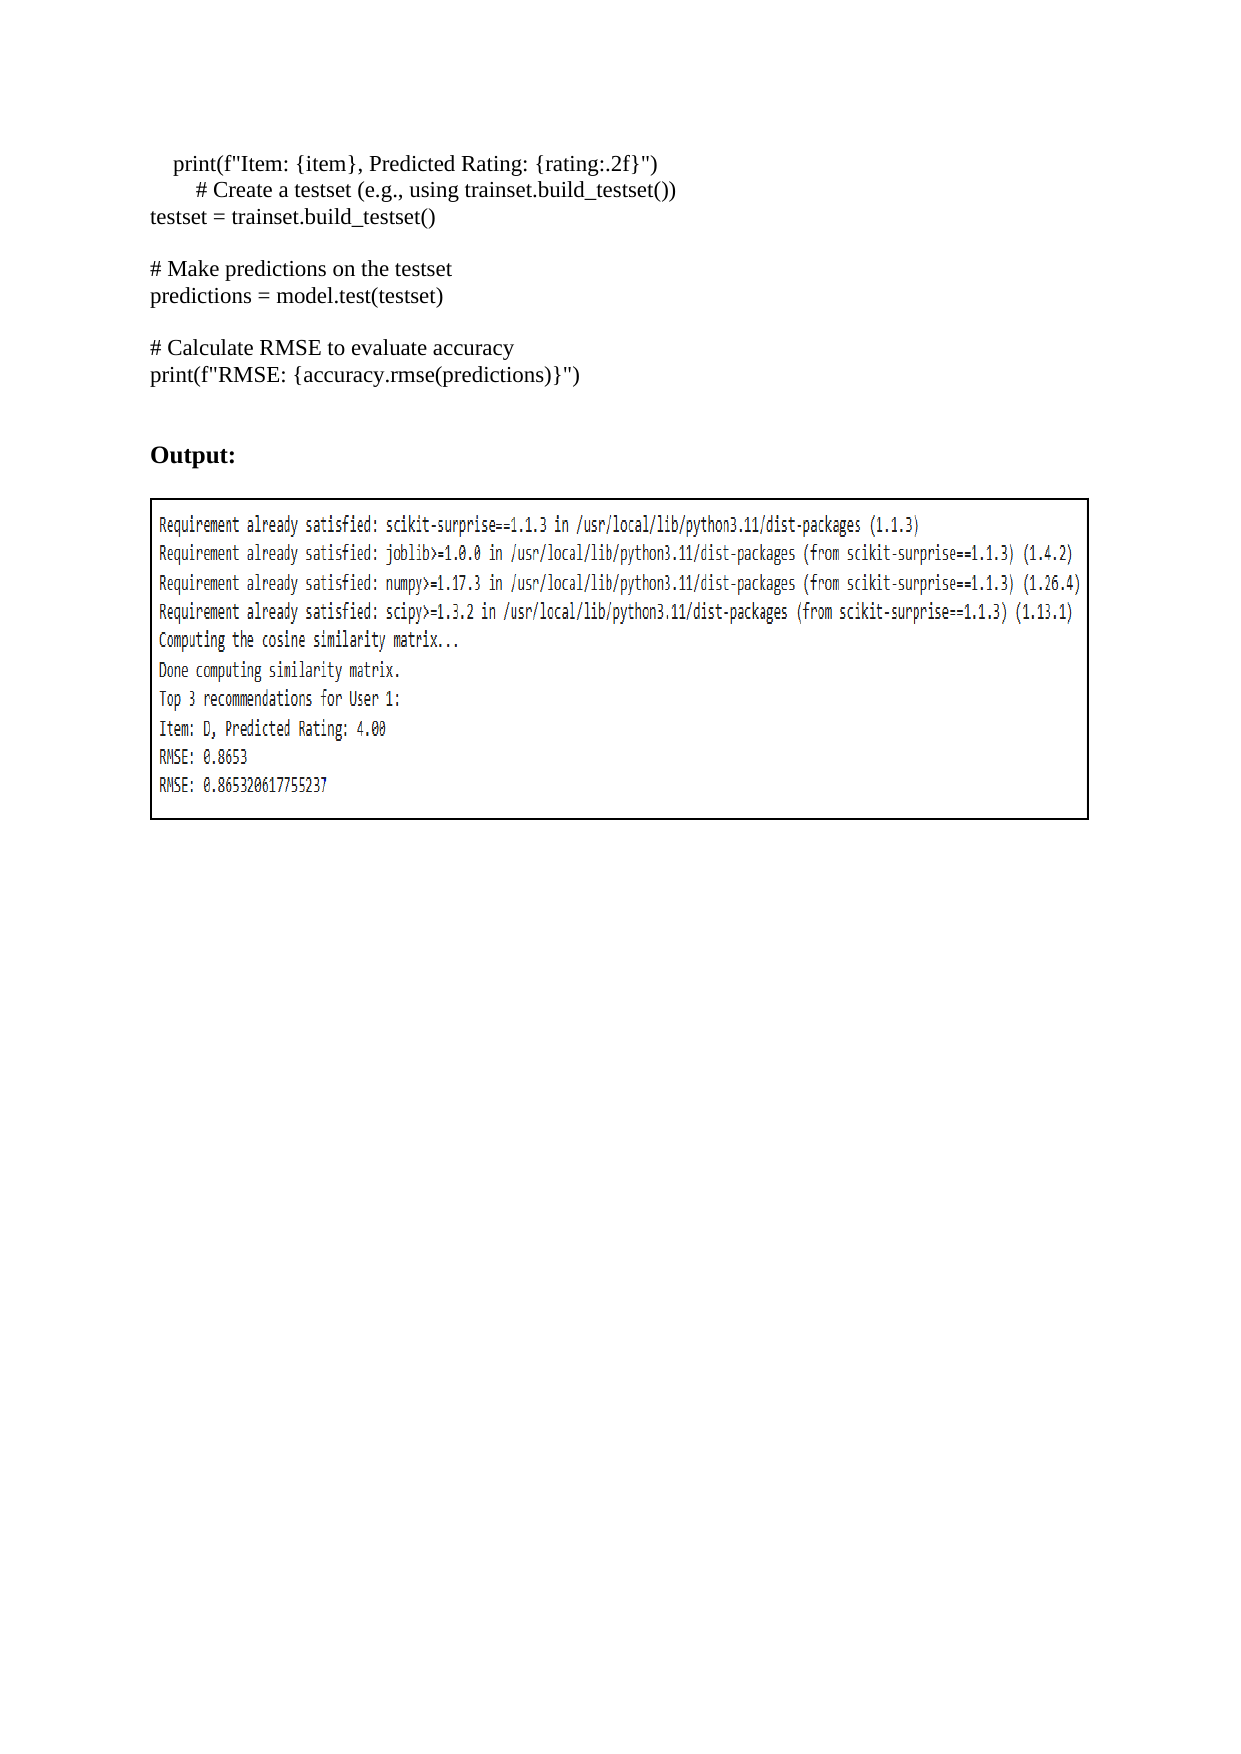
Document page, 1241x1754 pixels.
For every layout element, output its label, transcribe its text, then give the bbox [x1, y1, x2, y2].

text Output: [150, 440, 1090, 469]
picture [152, 500, 1087, 818]
text print(f"RMSE: {accuracy.rmse(predictions)}") [150, 361, 1090, 387]
text testset = trainset.build_testset() [150, 203, 1090, 229]
text print(f"Item: {item}, Predicted Rating: {rating:.2f}") [150, 150, 1090, 176]
text # Make predictions on the testset [150, 255, 1090, 282]
text # Create a testset (e.g., using trainset.build_testset()) [150, 176, 1090, 203]
text # Calculate RMSE to evaluate accuracy [150, 334, 1090, 361]
text predictions = model.test(testset) [150, 282, 1090, 308]
